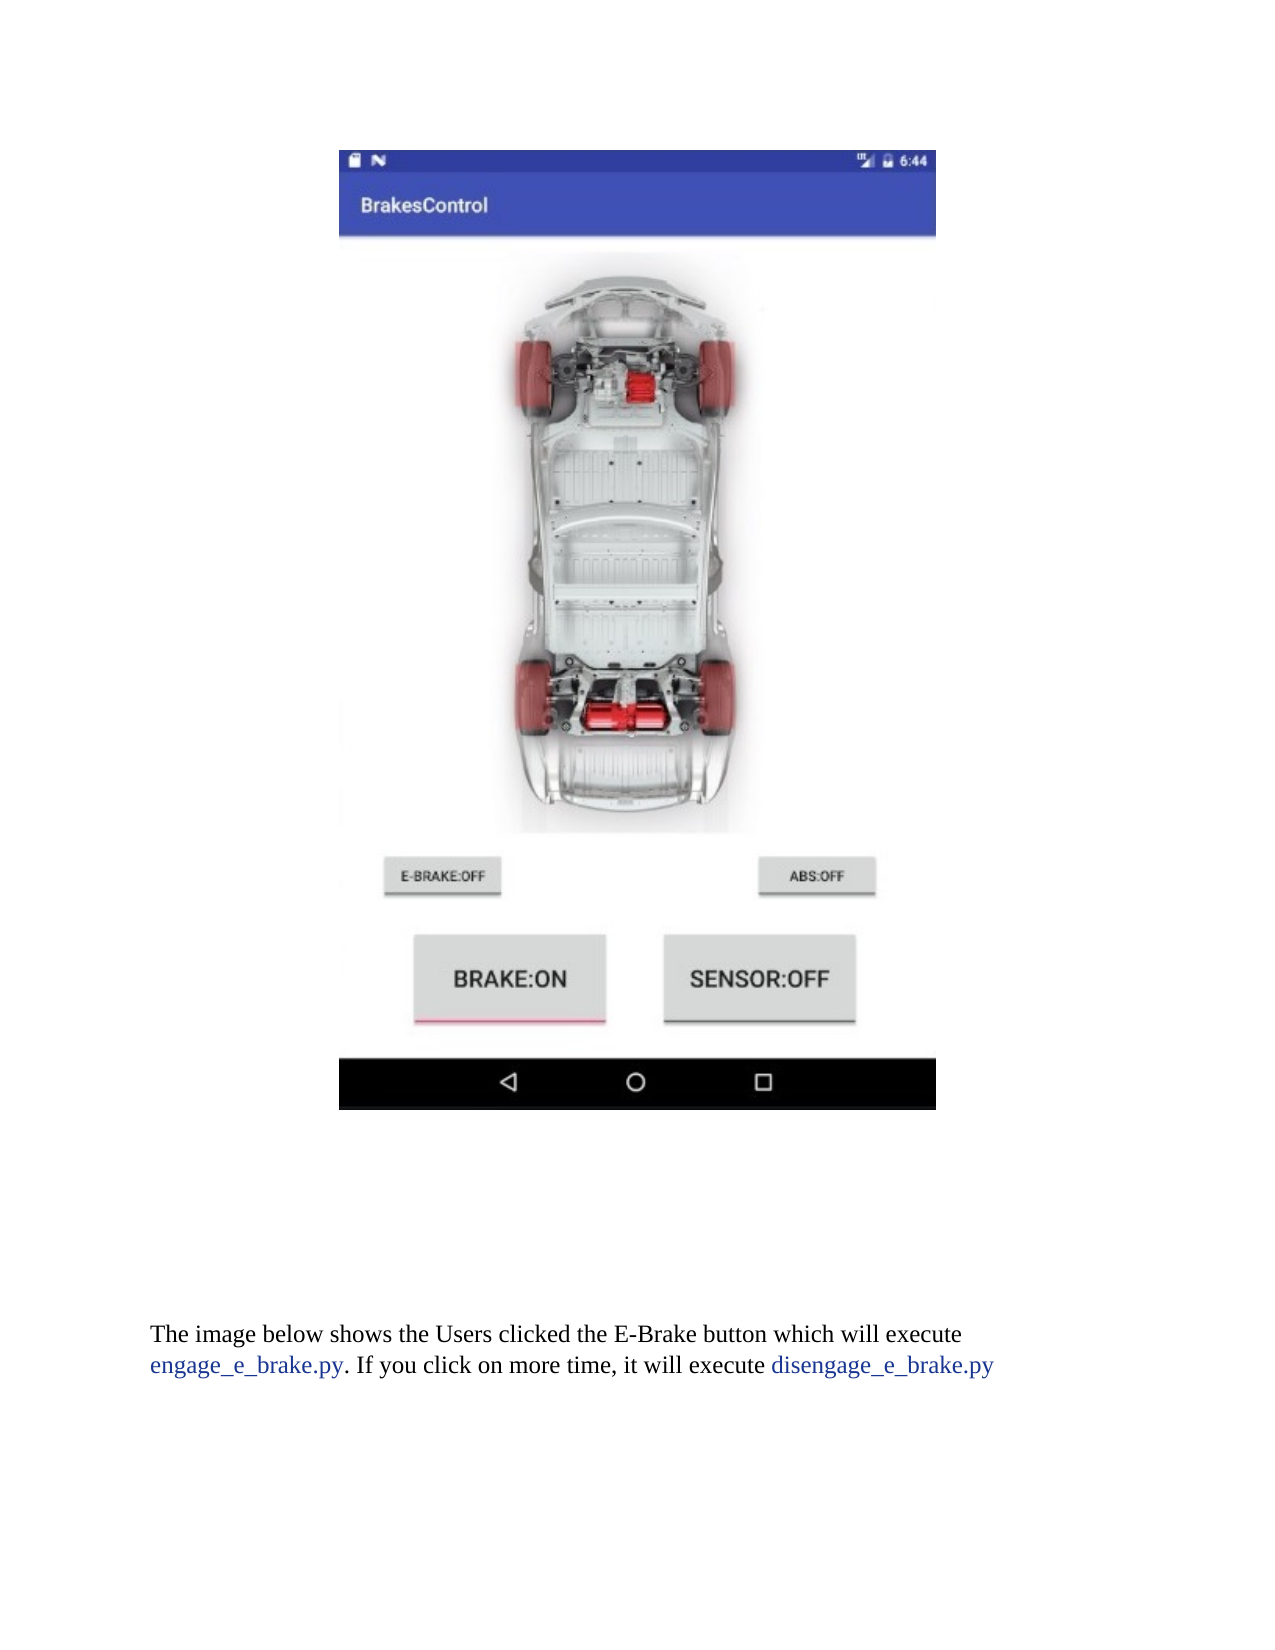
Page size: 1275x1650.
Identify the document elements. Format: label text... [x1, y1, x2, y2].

picture [339, 150, 936, 1110]
text The image below shows the Users clicked the E-Brake button which will execute engage_e_brake.py. If you click on more time, it will execute disengage_e_brake.py [150, 1319, 1125, 1379]
